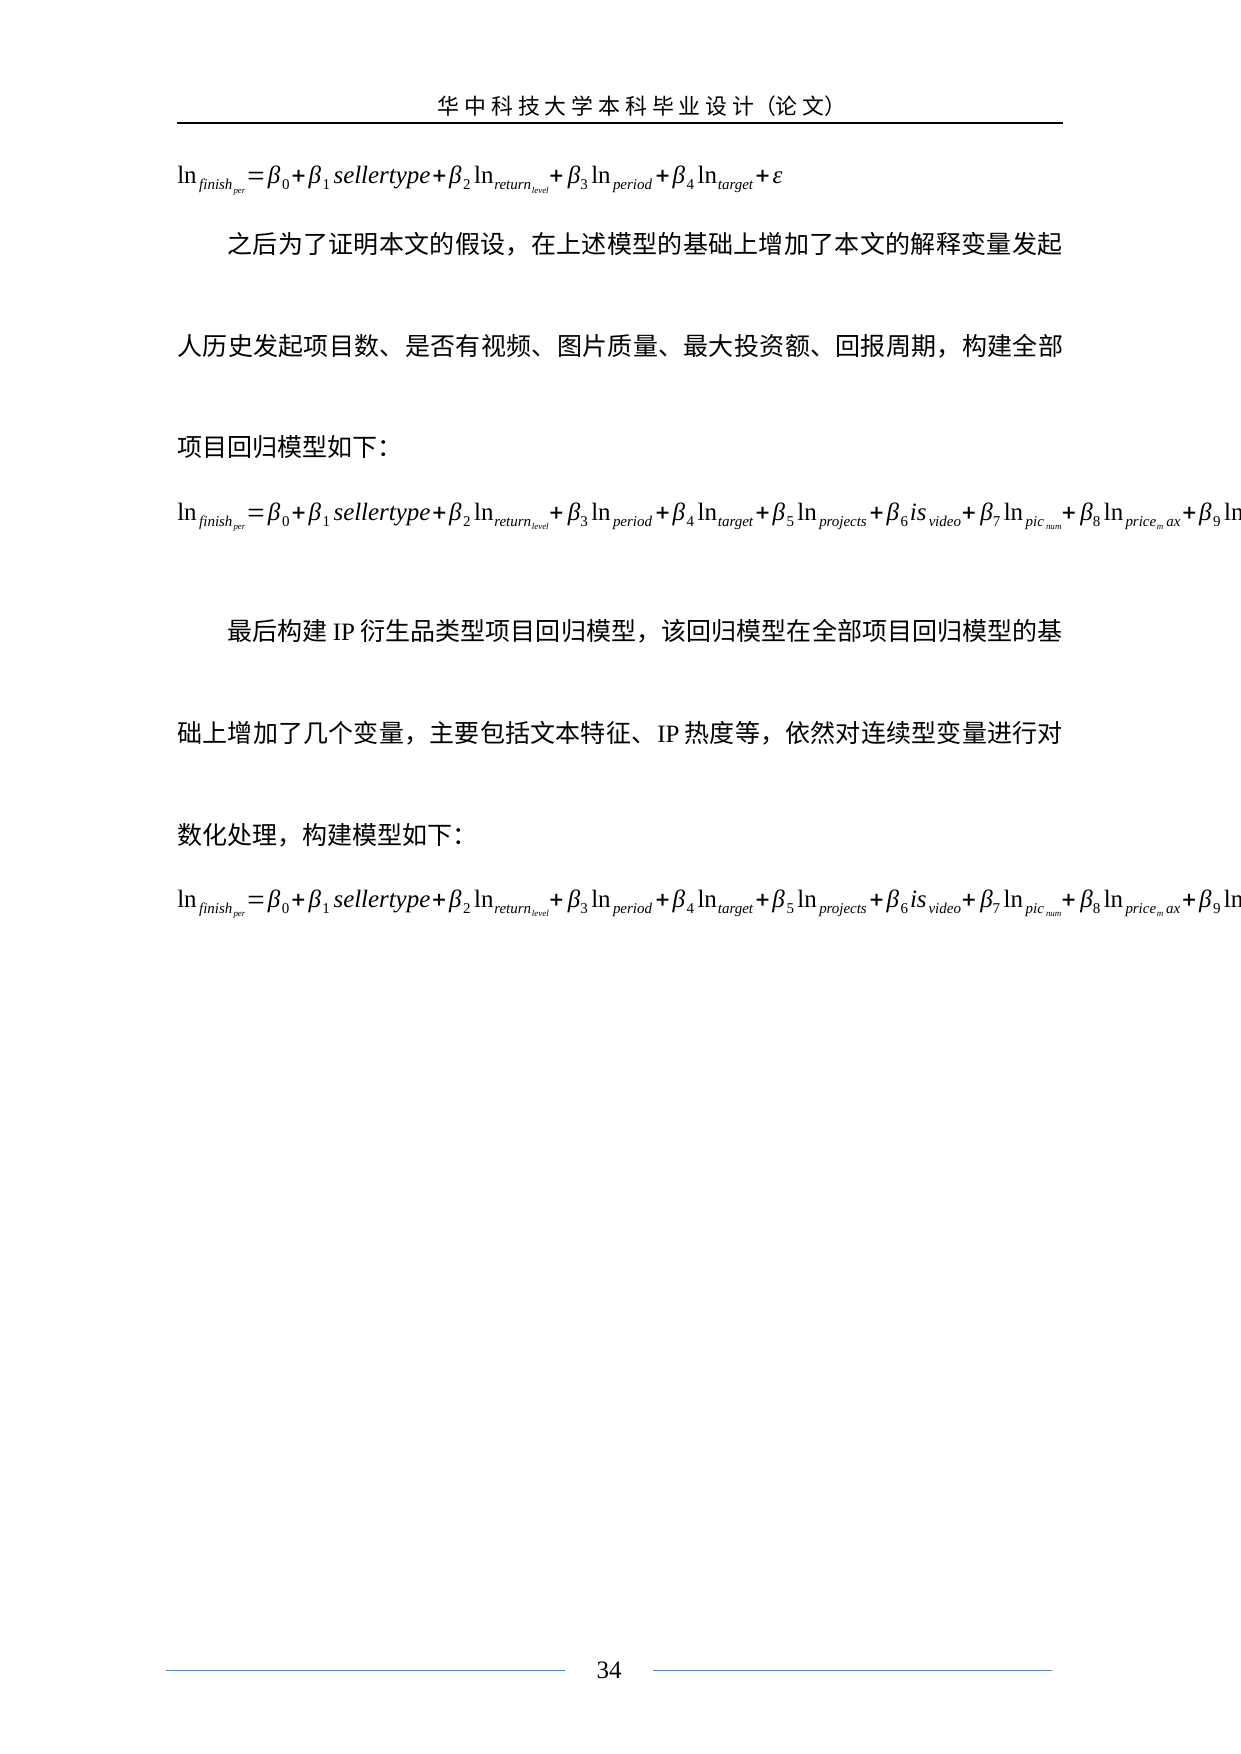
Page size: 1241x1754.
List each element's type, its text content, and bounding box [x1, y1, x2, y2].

text 之后为了证明本文的假设，在上述模型的基础上增加了本文的解释变量发起人历史发起项目数、是否有视频、图片质量、最大投资额、回报周期，构建全部项目回归模型如下： [177, 208, 1063, 480]
text (3-1) [177, 162, 1063, 196]
text (3-2) [177, 498, 1063, 583]
text (3-3) [177, 885, 1063, 970]
text 最后构建IP衍生品类型项目回归模型，该回归模型在全部项目回归模型的基础上增加了几个变量，主要包括文本特征、IP热度等，依然对连续型变量进行对数化处理，构建模型如下： [177, 596, 1063, 867]
